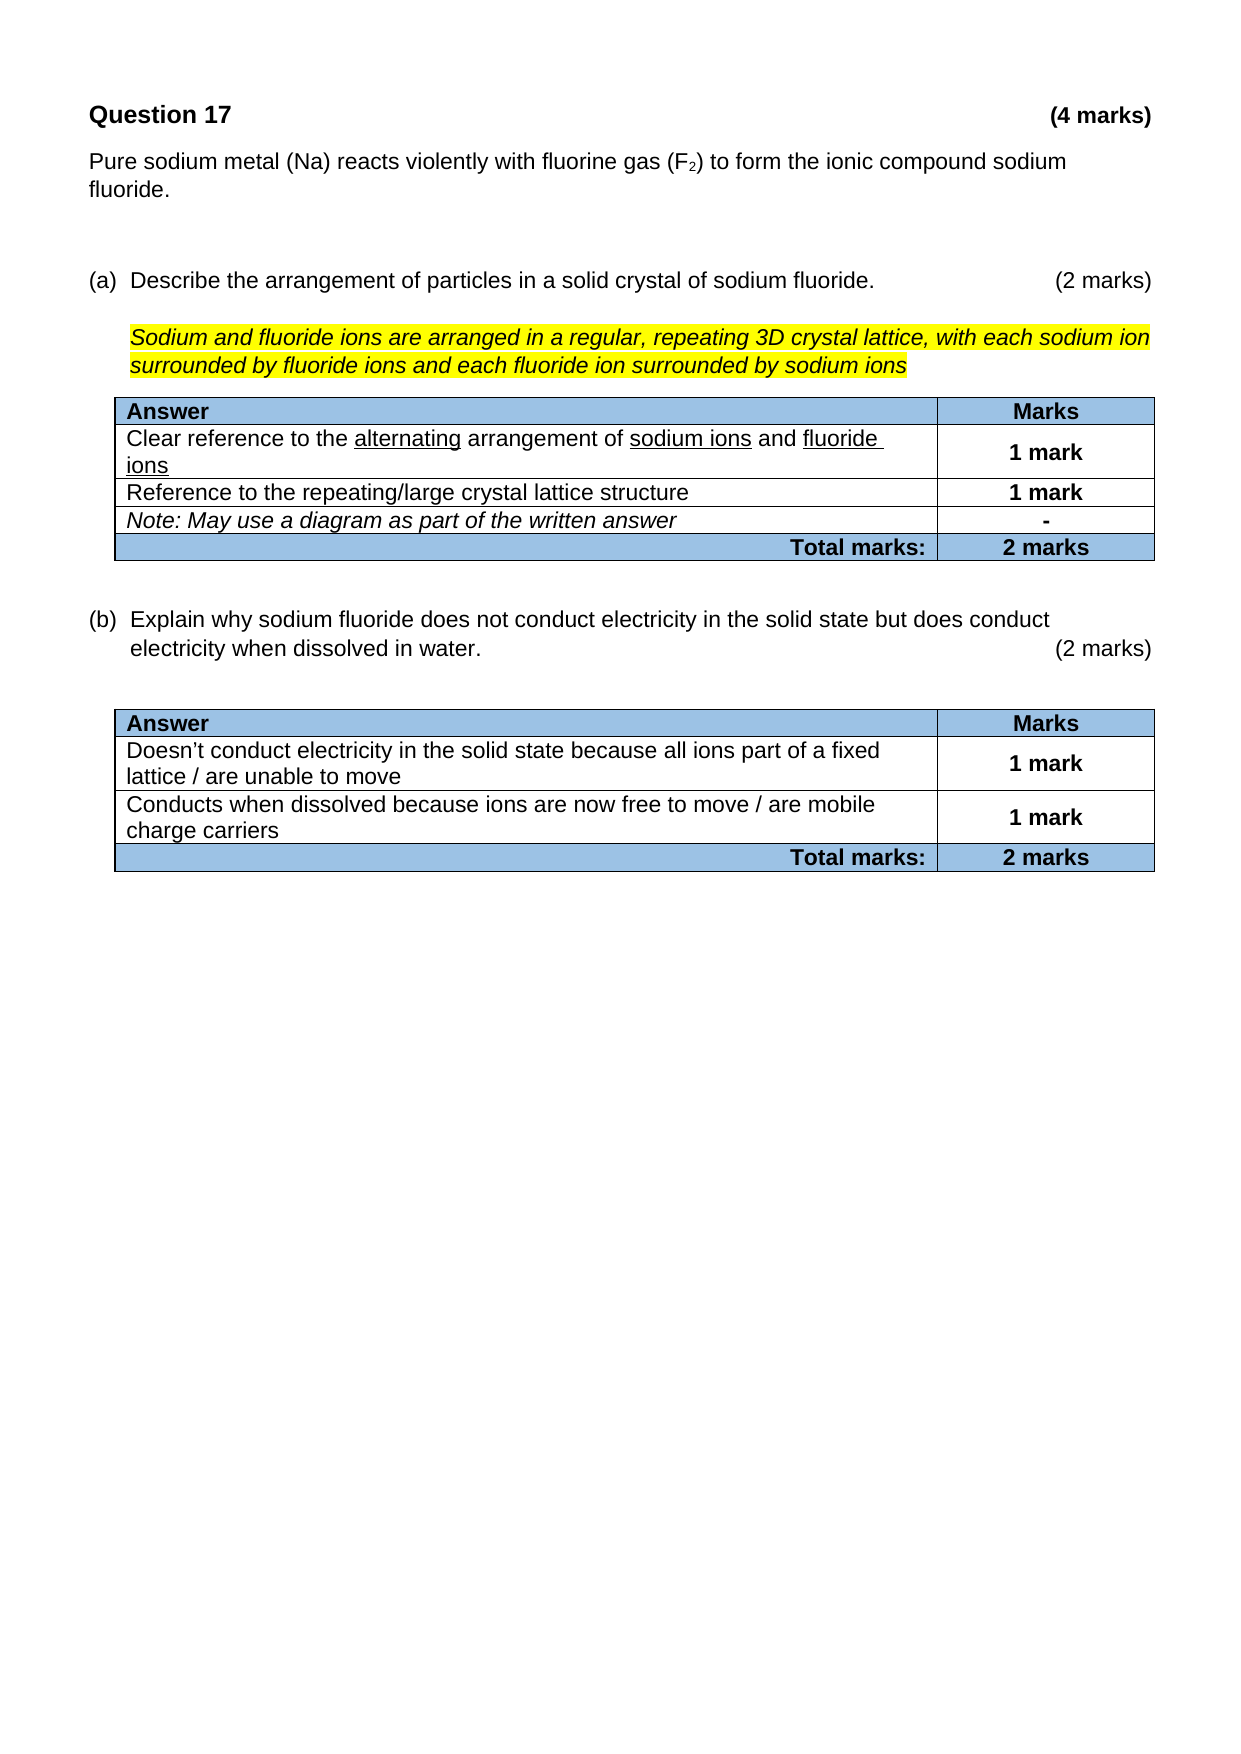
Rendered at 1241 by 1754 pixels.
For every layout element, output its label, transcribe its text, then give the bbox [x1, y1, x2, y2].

table_cell Reference to the repeating/large crystal lattice structure [116, 479, 937, 506]
list Explain why sodium fluoride does not conduct electricity in the solid state but does conduct electricity when dissolved in water. (2 marks) [89, 606, 1152, 661]
table_cell 1 mark [938, 737, 1154, 789]
table_cell 1 mark [938, 791, 1154, 843]
table_header Answer [116, 710, 937, 736]
table_cell 2 marks [938, 534, 1154, 560]
table_cell Total marks: [116, 844, 937, 871]
table_cell Total marks: [116, 534, 937, 560]
table_cell Clear reference to the alternating arrangement of sodium ions and fluoride ions [116, 425, 937, 478]
table_cell 1 mark [938, 479, 1154, 506]
list Sodium and fluoride ions are arranged in a regular, repeating 3D crystal lattice, with each sodium ion surrounded by fluoride ions and each fluoride ion surrounded by sodium ions [130, 323, 1152, 378]
table_header Answer [116, 398, 937, 424]
table_cell Conducts when dissolved because ions are now free to move / are mobile charge carriers [116, 791, 937, 843]
table_cell - [938, 507, 1154, 533]
table_cell Note: May use a diagram as part of the written answer [116, 507, 937, 533]
table_cell Doesn’t conduct electricity in the solid state because all ions part of a fixed lattice / are unable to move [116, 737, 937, 789]
table_header Marks [938, 710, 1154, 736]
table_cell 1 mark [938, 425, 1154, 478]
text Pure sodium metal (Na) reacts violently with fluorine gas (F2) to form the ionic compound sodium fluoride. [89, 148, 1152, 203]
table_cell 2 marks [938, 844, 1154, 871]
table_header Marks [938, 398, 1154, 424]
list (4 marks) [89, 100, 1152, 129]
list Describe the arrangement of particles in a solid crystal of sodium fluoride. (2 marks) [89, 267, 1152, 293]
